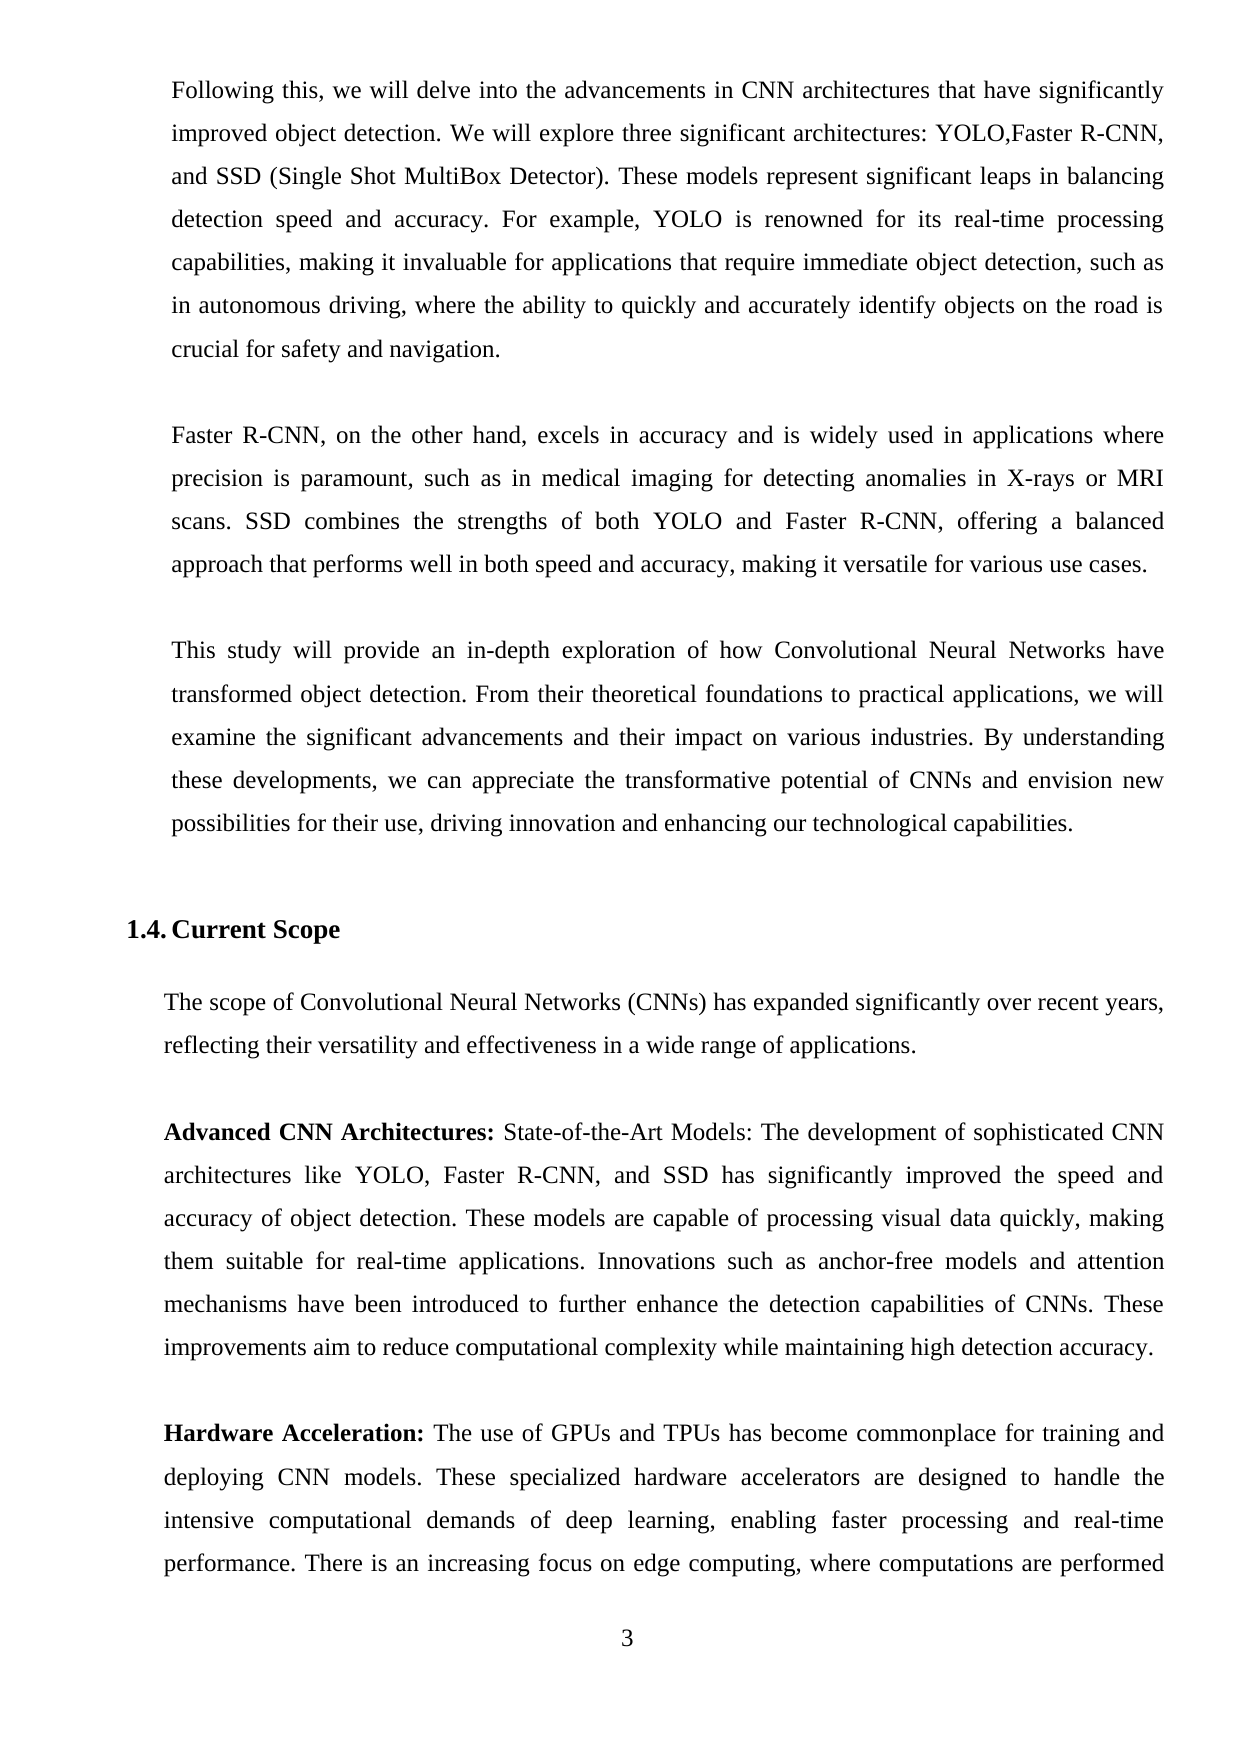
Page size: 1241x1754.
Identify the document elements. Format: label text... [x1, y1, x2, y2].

subtitle Current Scope [126, 913, 1165, 944]
list Advanced CNN Architectures: State-of-the-Art Models: The development of sophisticated CNN architectures like YOLO, Faster R-CNN, and SSD has significantly improved the speed and accuracy of object detection. These models are capable of processing visual data quickly, making them suitable for real-time applications. Innovations such as anchor-free models and attention mechanisms have been introduced to further enhance the detection capabilities of CNNs. These improvements aim to reduce computational complexity while maintaining high detection accuracy. [164, 1117, 1165, 1361]
text This study will provide an in-depth exploration of how Convolutional Neural Networks have transformed object detection. From their theoretical foundations to practical applications, we will examine the significant advancements and their impact on various industries. By understanding these developments, we can appreciate the transformative potential of CNNs and envision new possibilities for their use, driving innovation and enhancing our technological capabilities. [171, 636, 1165, 837]
text Faster R-CNN, on the other hand, excels in accuracy and is widely used in applications where precision is paramount, such as in medical imaging for detecting anomalies in X-rays or MRI scans. SSD combines the strengths of both YOLO and Faster R-CNN, offering a balanced approach that performs well in both speed and accuracy, making it versatile for various use cases. [171, 420, 1165, 578]
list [164, 1418, 1165, 1577]
list The scope of Convolutional Neural Networks (CNNs) has expanded significantly over recent years, reflecting their versatility and effectiveness in a wide range of applications. [164, 987, 1165, 1059]
text Following this, we will delve into the advancements in CNN architectures that have significantly improved object detection. We will explore three significant architectures: YOLO,Faster R-CNN, and SSD (Single Shot MultiBox Detector). These models represent significant leaps in balancing detection speed and accuracy. For example, YOLO is renowned for its real-time processing capabilities, making it invaluable for applications that require immediate object detection, such as in autonomous driving, where the ability to quickly and accurately identify objects on the road is crucial for safety and navigation. [171, 75, 1165, 362]
